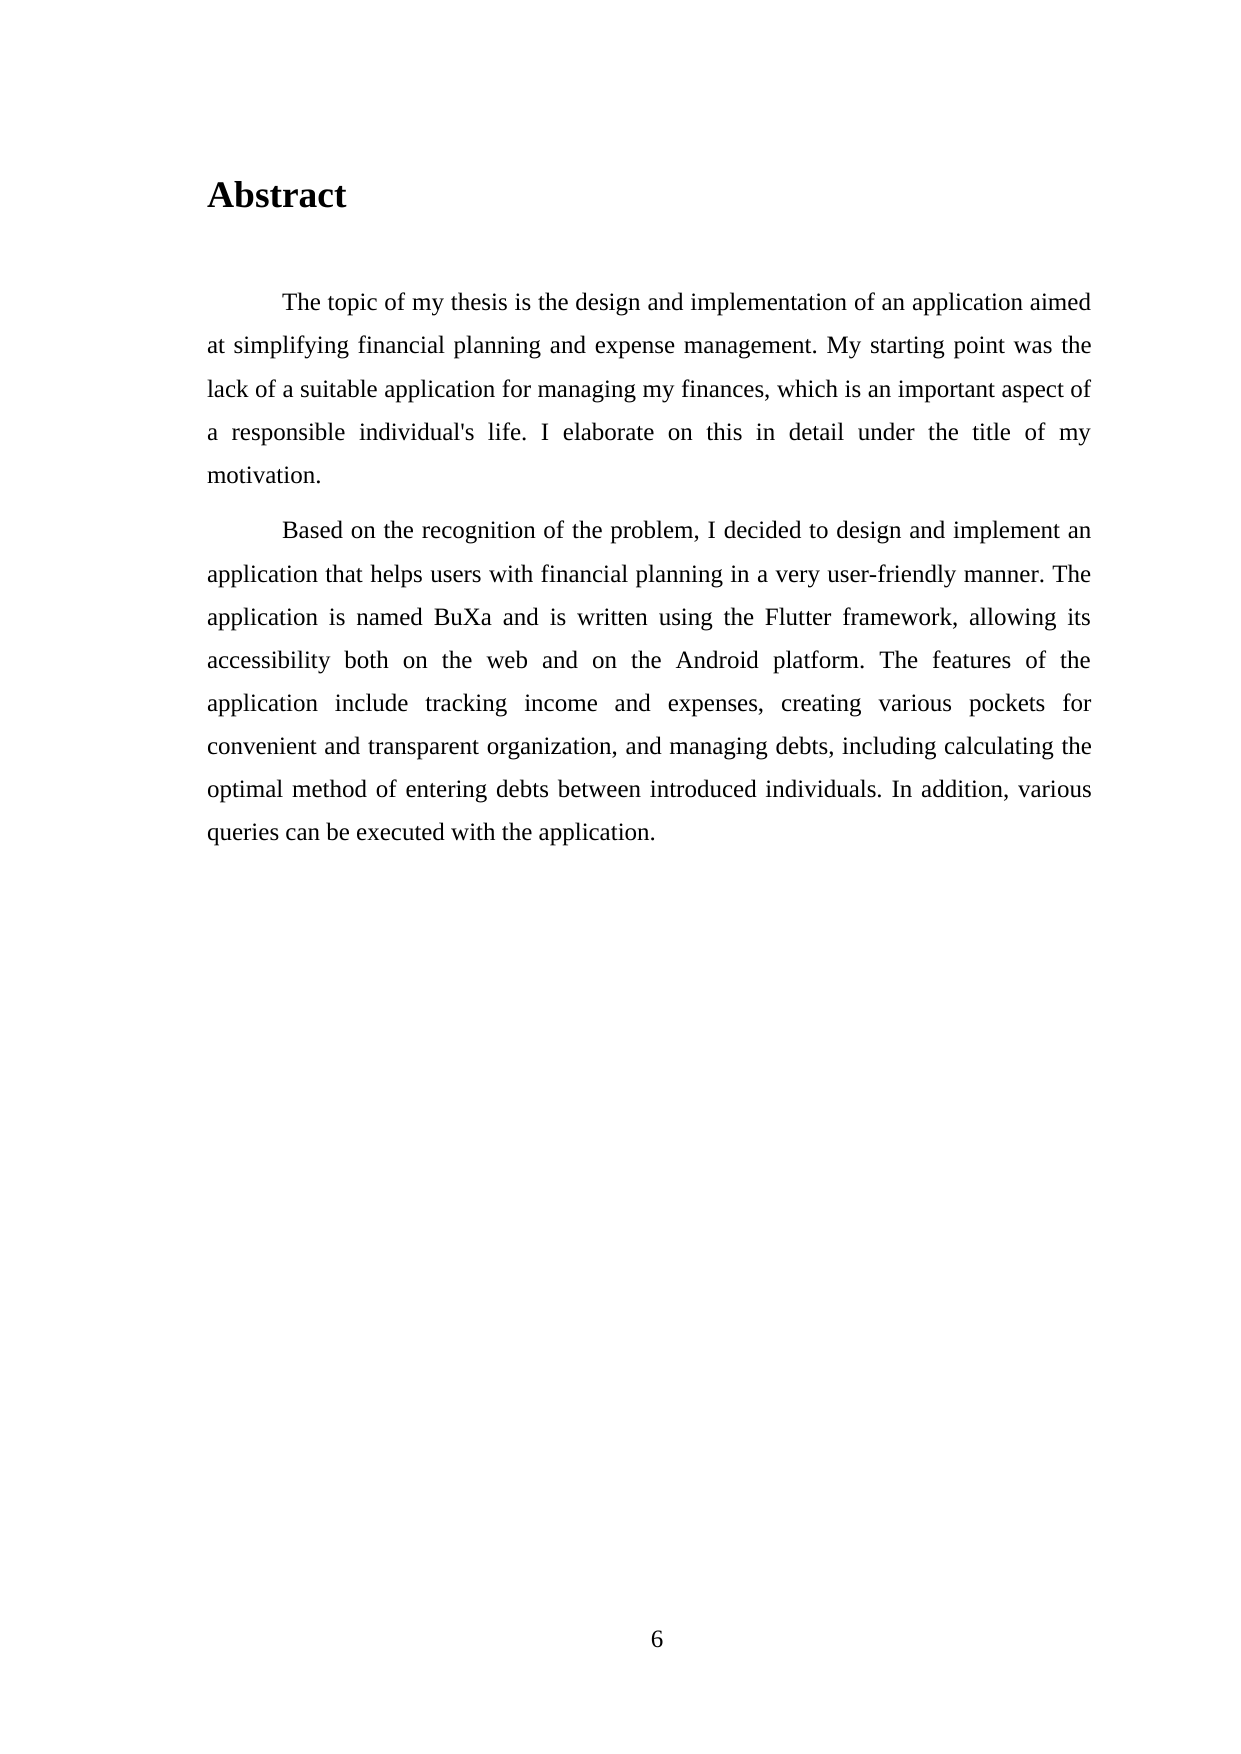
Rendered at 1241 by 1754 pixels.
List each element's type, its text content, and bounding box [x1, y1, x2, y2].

text Abstract [207, 173, 1092, 216]
text Based on the recognition of the problem, I decided to design and implement an application that helps users with financial planning in a very user-friendly manner. The application is named BuXa and is written using the Flutter framework, allowing its accessibility both on the web and on the Android platform. The features of the application include tracking income and expenses, creating various pockets for convenient and transparent organization, and managing debts, including calculating the optimal method of entering debts between introduced individuals. In addition, various queries can be executed with the application. [207, 516, 1092, 846]
text The topic of my thesis is the design and implementation of an application aimed at simplifying financial planning and expense management. My starting point was the lack of a suitable application for managing my finances, which is an important aspect of a responsible individual's life. I elaborate on this in detail under the title of my motivation. [207, 287, 1092, 489]
